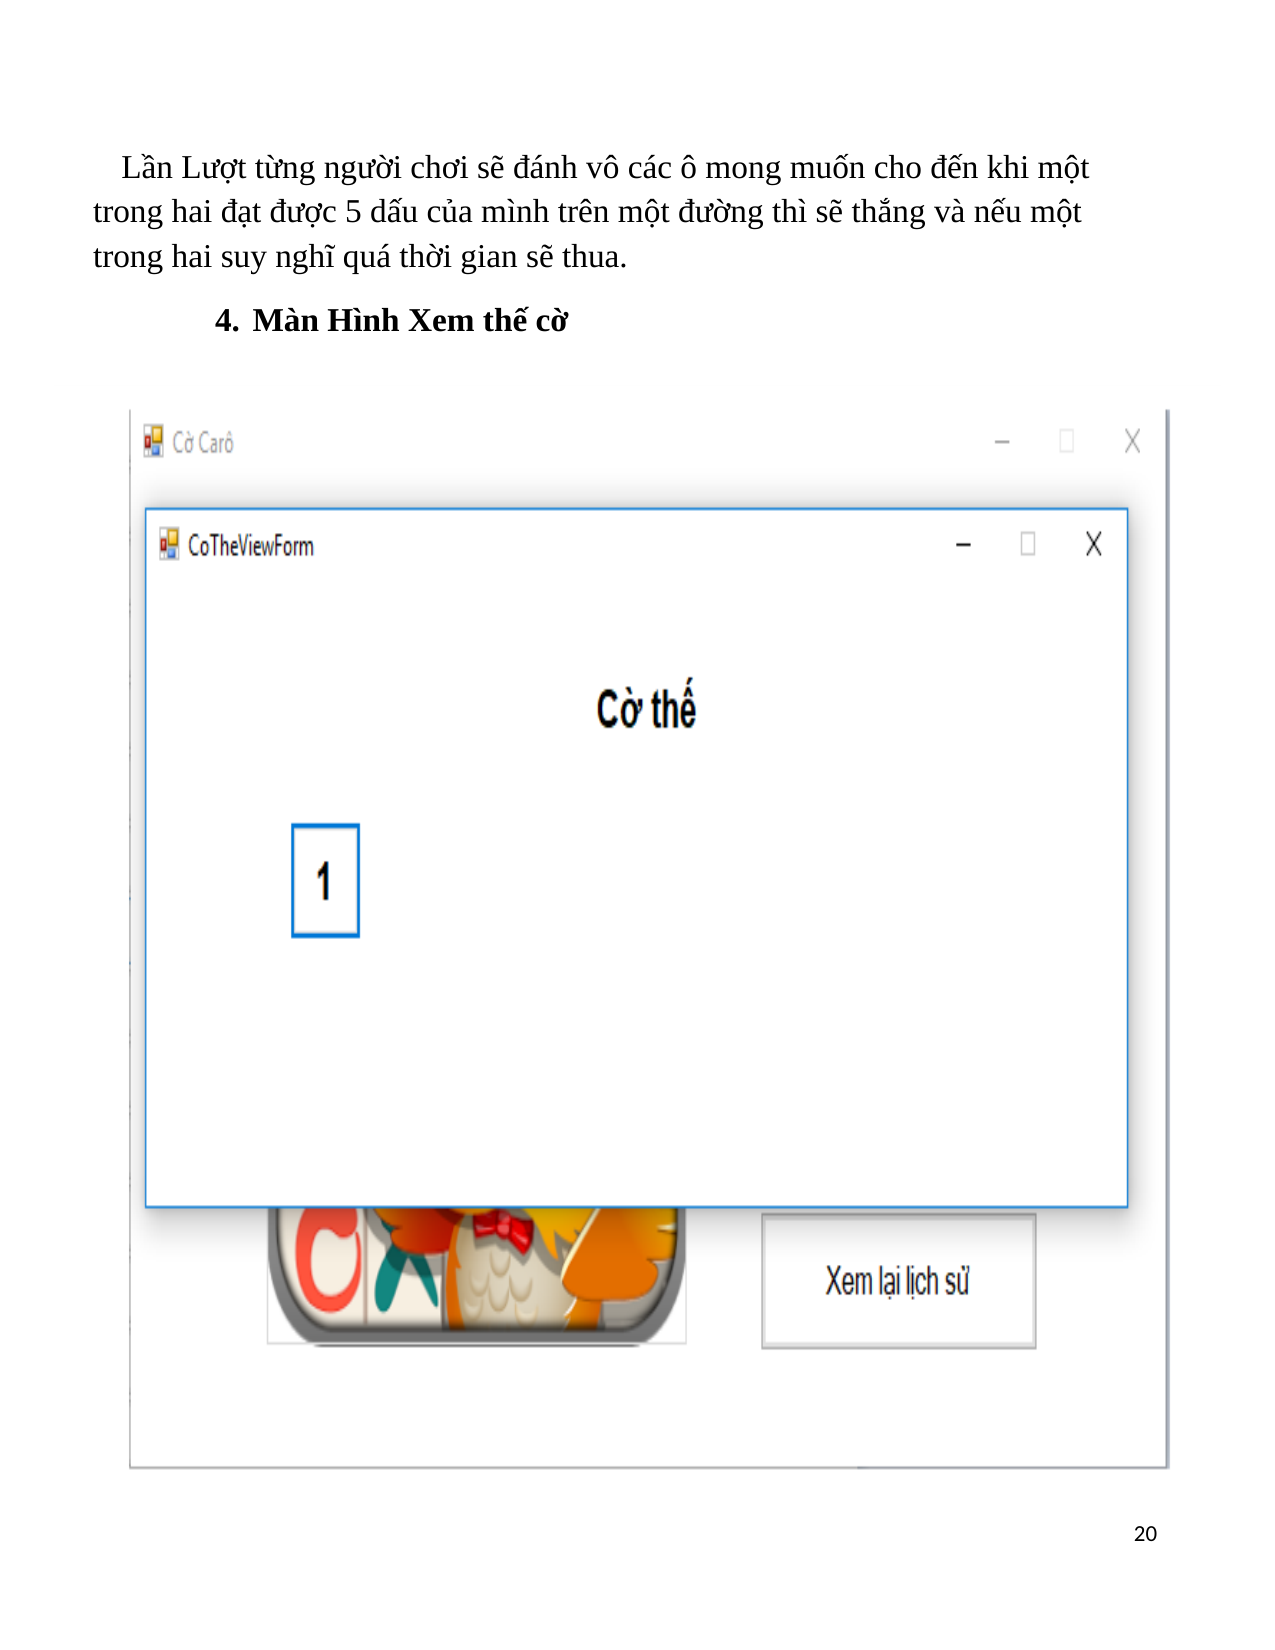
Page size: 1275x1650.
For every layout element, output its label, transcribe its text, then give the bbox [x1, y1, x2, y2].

text Lần Lượt từng người chơi sẽ đánh vô các ô mong muốn cho đến khi một trong hai đạt được 5 dấu của mình trên một đường thì sẽ thắng và nếu một trong hai suy nghĩ quá thời gian sẽ thua. [93, 148, 1157, 274]
picture [52, 384, 1221, 1482]
list Màn Hình Xem thế cờ [215, 301, 1157, 339]
